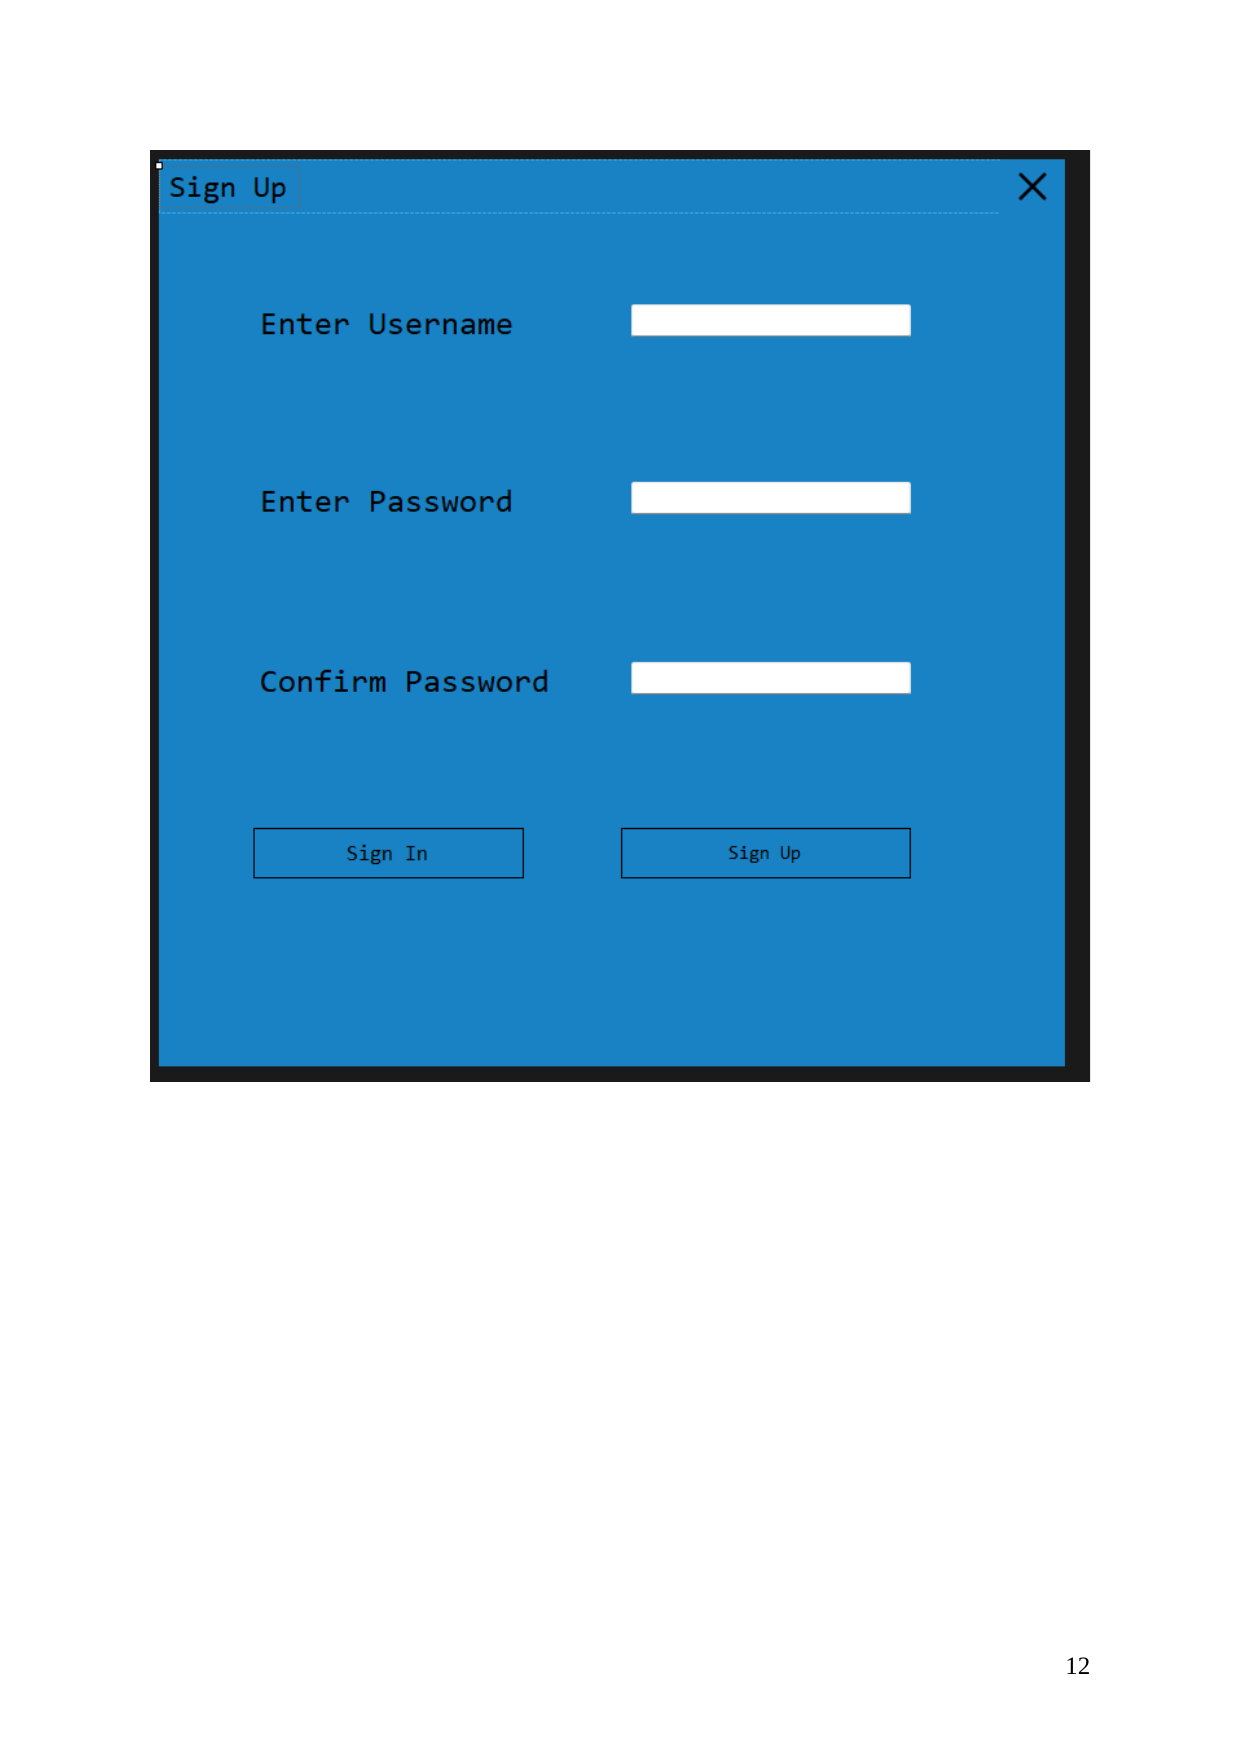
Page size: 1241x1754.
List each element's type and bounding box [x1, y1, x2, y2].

picture [150, 150, 1091, 1082]
